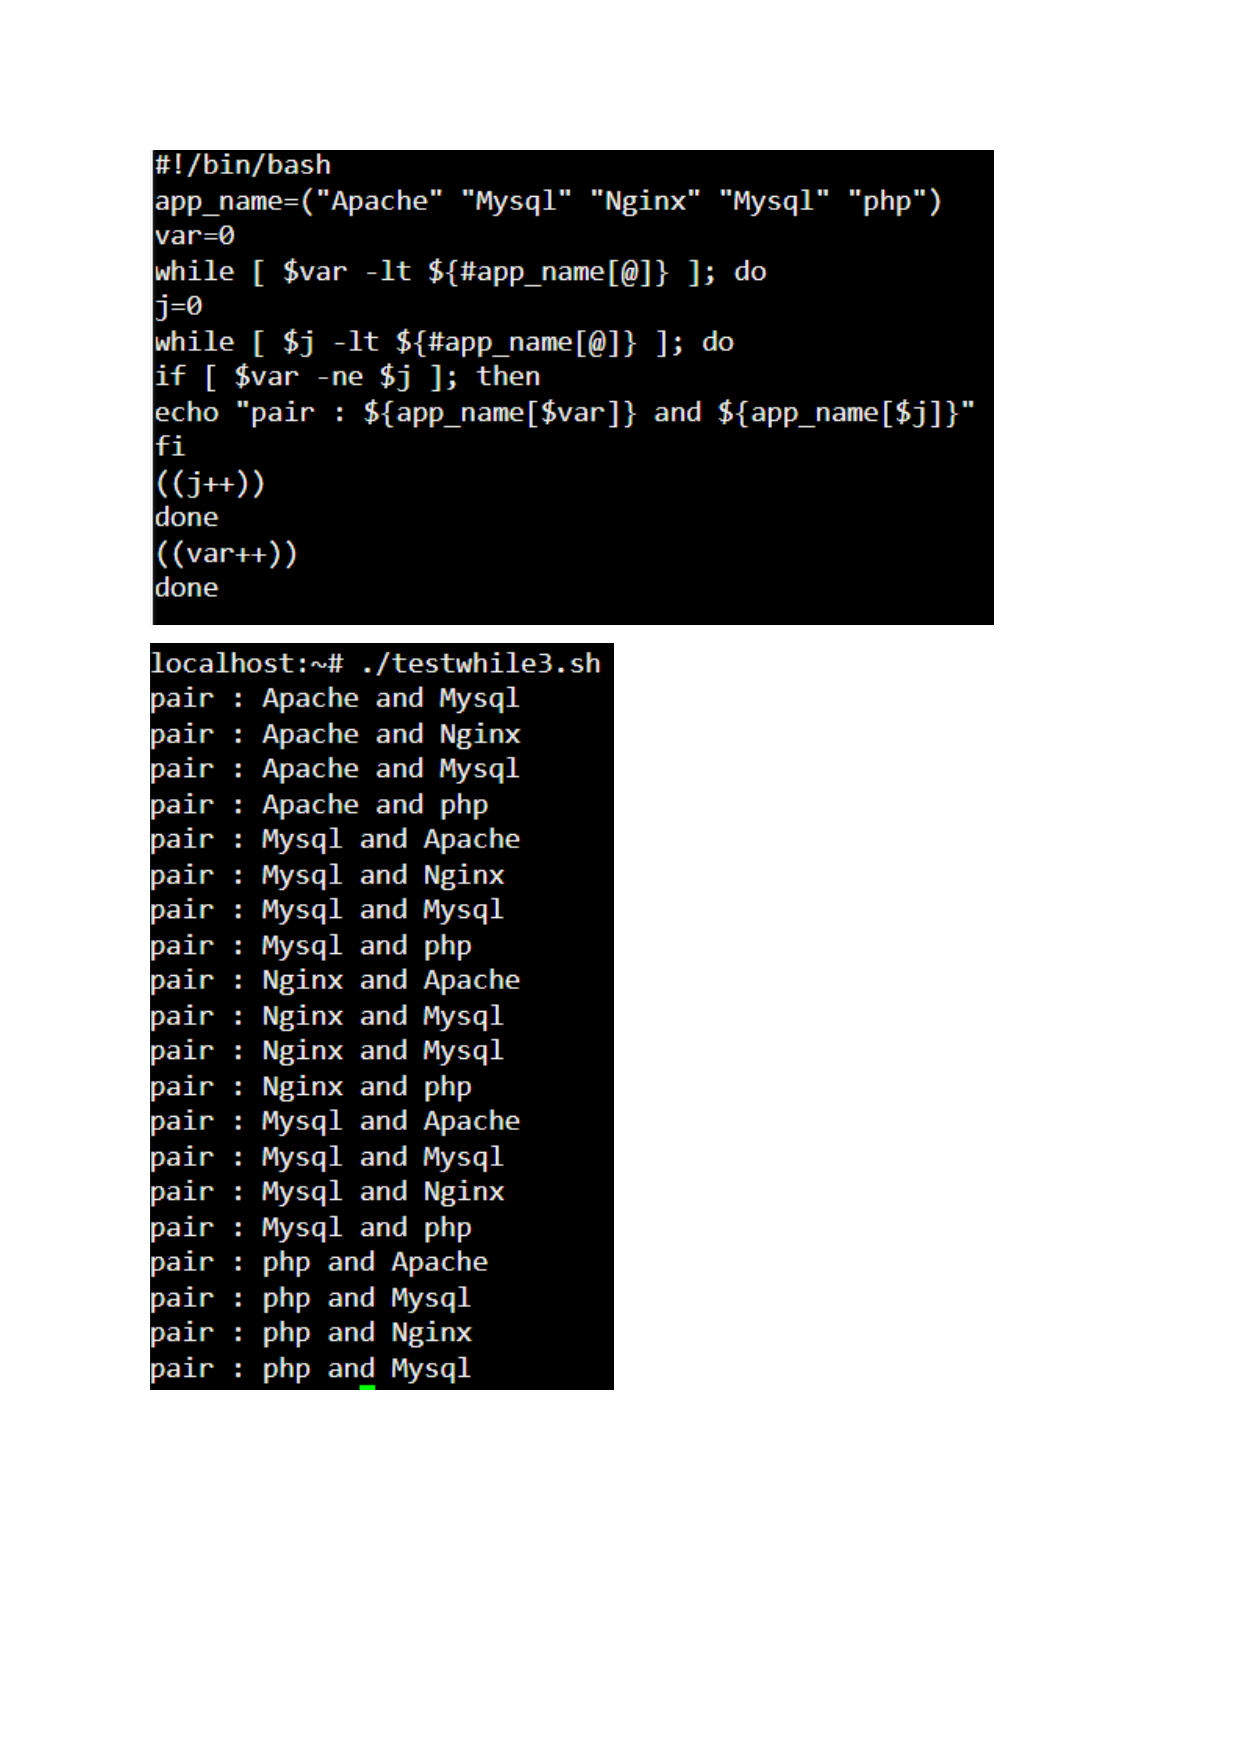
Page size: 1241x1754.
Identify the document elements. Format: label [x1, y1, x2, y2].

picture [150, 150, 994, 625]
picture [150, 643, 614, 1390]
